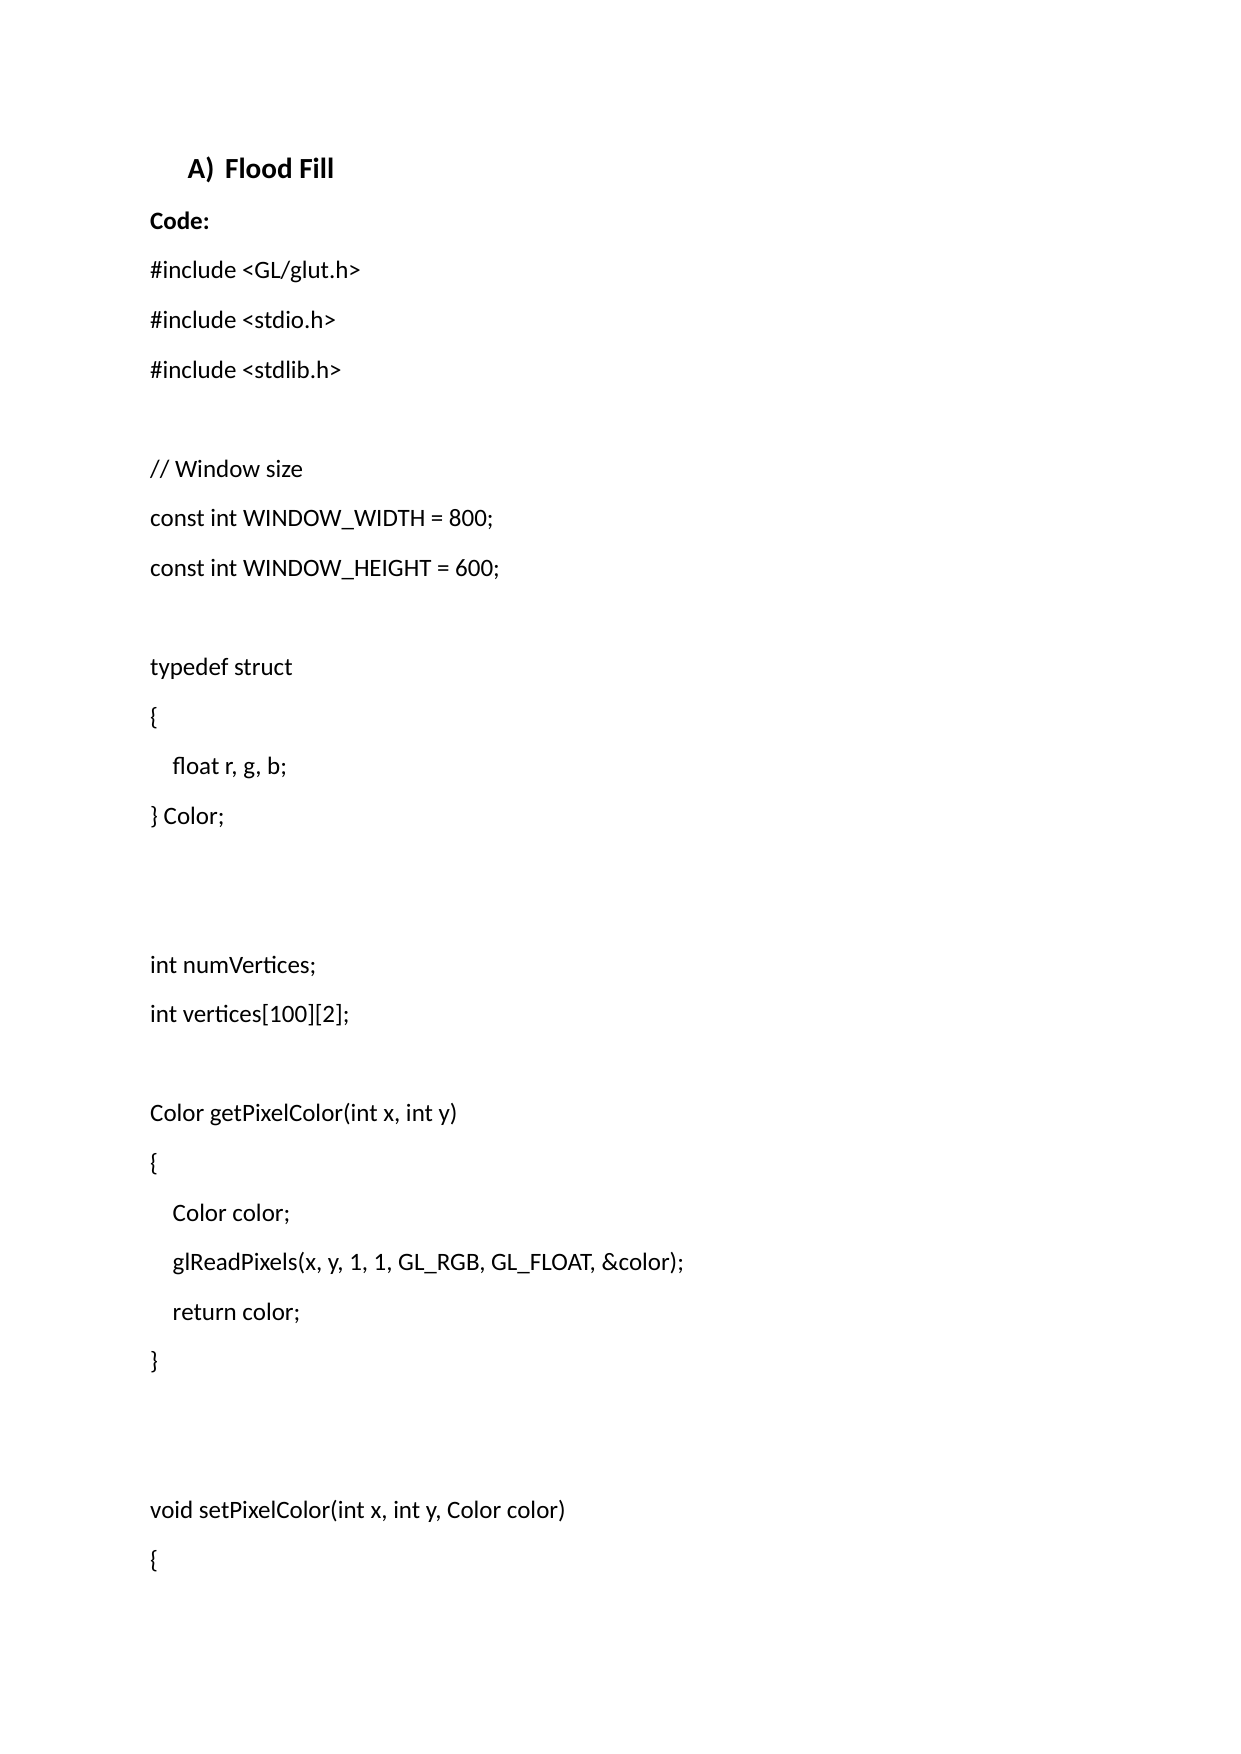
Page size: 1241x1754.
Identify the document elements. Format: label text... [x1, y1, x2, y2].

text const int WINDOW_WIDTH = 800; [150, 503, 1090, 533]
text int numVertices; [150, 949, 1090, 979]
text float r, g, b; [150, 751, 1090, 781]
text void setPixelColor(int x, int y, Color color) [150, 1494, 1090, 1525]
text { [150, 1544, 1090, 1574]
text typedef struct [150, 651, 1090, 682]
text { [150, 701, 1090, 731]
text glReadPixels(x, y, 1, 1, GL_RGB, GL_FLOAT, &color); [150, 1246, 1090, 1277]
text return color; [150, 1296, 1090, 1326]
text Color getPixelColor(int x, int y) [150, 1098, 1090, 1128]
text int vertices[100][2]; [150, 998, 1090, 1029]
text const int WINDOW_HEIGHT = 600; [150, 552, 1090, 583]
list Flood Fill [187, 150, 1090, 186]
text } [150, 1346, 1090, 1376]
text #include <stdlib.h> [150, 354, 1090, 384]
text { [150, 1147, 1090, 1178]
text Code: [150, 205, 1090, 236]
text } Color; [150, 800, 1090, 831]
text Color color; [150, 1197, 1090, 1227]
text #include <stdio.h> [150, 304, 1090, 335]
text #include <GL/glut.h> [150, 255, 1090, 285]
text // Window size [150, 453, 1090, 483]
